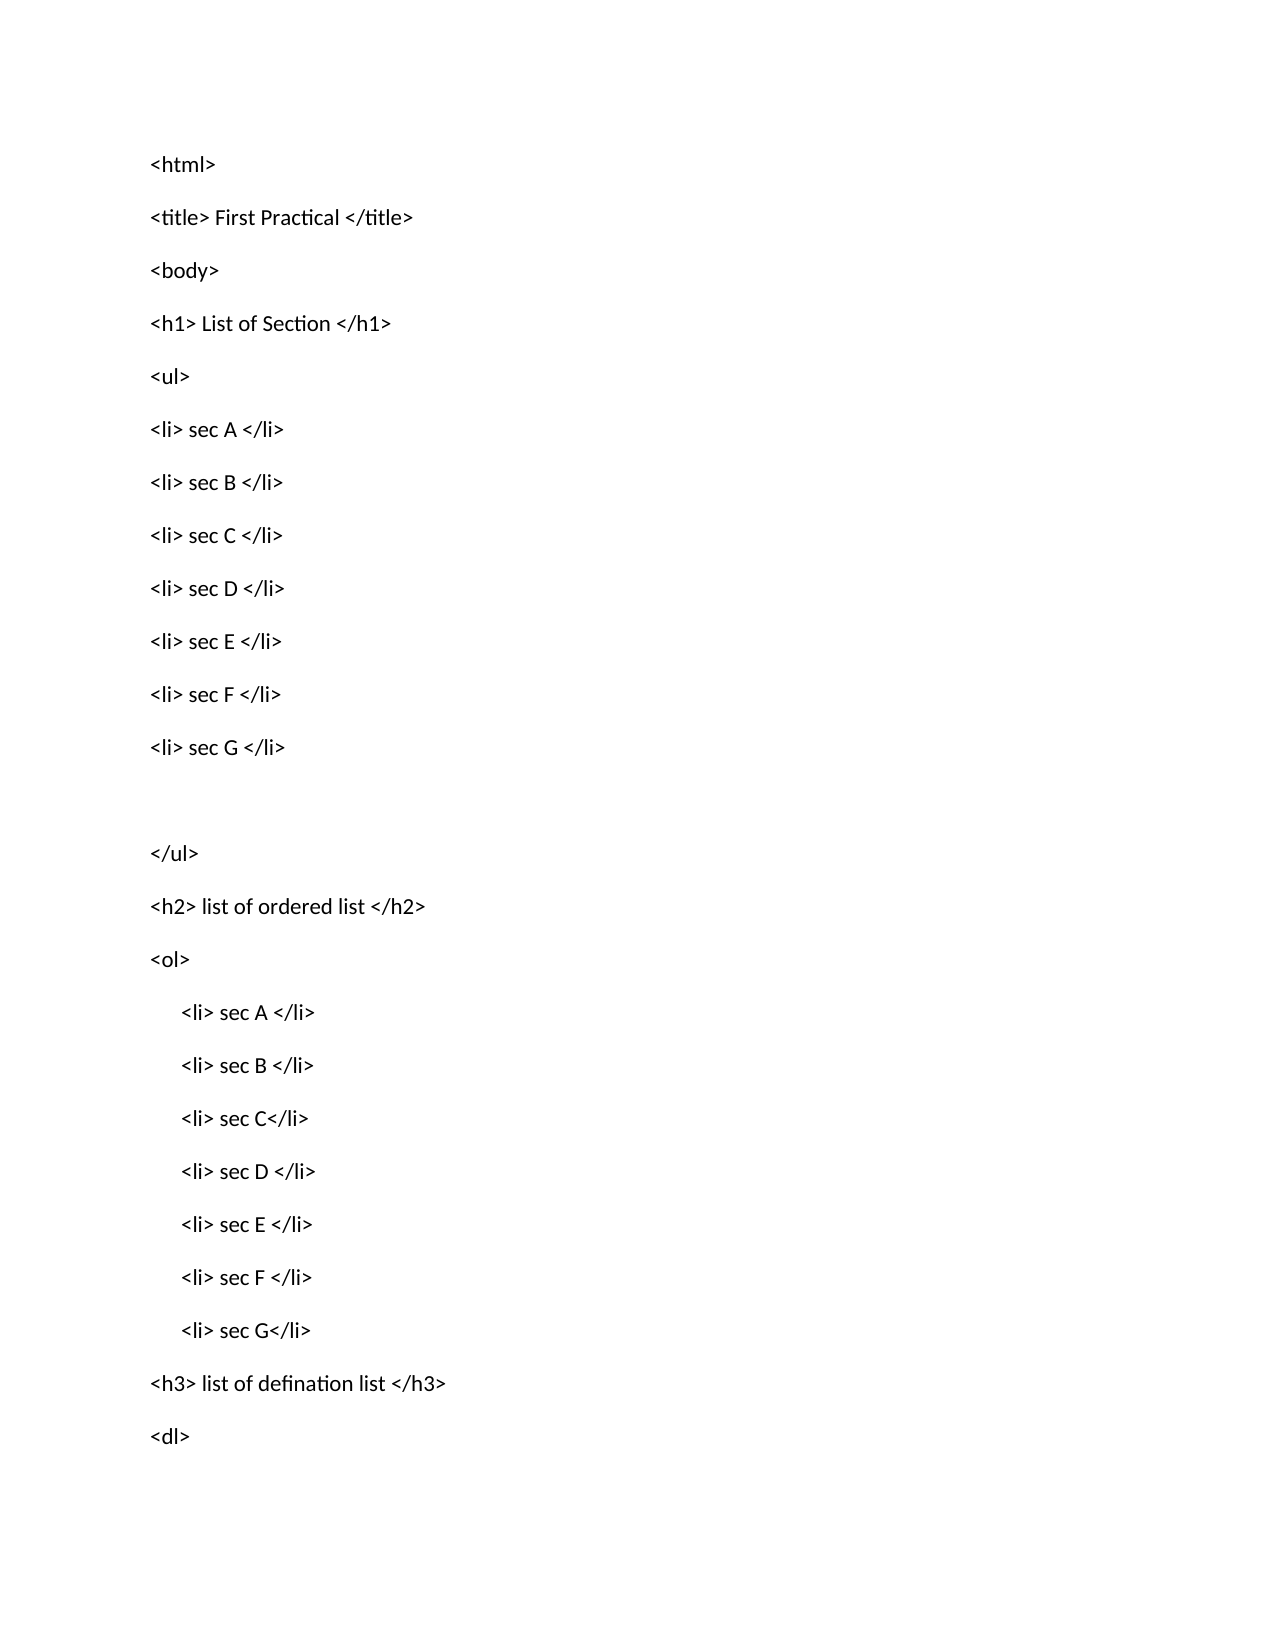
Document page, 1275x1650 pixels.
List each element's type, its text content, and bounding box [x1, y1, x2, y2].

text <li> sec C</li> [150, 1104, 1125, 1132]
text <h3> list of defination list </h3> [150, 1369, 1125, 1397]
text <ol> [150, 945, 1125, 973]
text </ul> [150, 839, 1125, 867]
text <body> [150, 256, 1125, 284]
text <li> sec G </li> [150, 733, 1125, 761]
text <li> sec D </li> [150, 574, 1125, 602]
text <h1> List of Section </h1> [150, 309, 1125, 337]
text <h2> list of ordered list </h2> [150, 892, 1125, 920]
text <li> sec D </li> [150, 1157, 1125, 1185]
text <li> sec A </li> [150, 415, 1125, 443]
text <li> sec G</li> [150, 1316, 1125, 1344]
text <li> sec E </li> [150, 1210, 1125, 1238]
text <li> sec F </li> [150, 680, 1125, 708]
text <li> sec B </li> [150, 1051, 1125, 1079]
text <li> sec A </li> [150, 998, 1125, 1026]
text <dl> [150, 1422, 1125, 1451]
text <li> sec E </li> [150, 627, 1125, 655]
text <li> sec F </li> [150, 1263, 1125, 1291]
text <html> [150, 150, 1125, 178]
text <title> First Practical </title> [150, 203, 1125, 231]
text <li> sec C </li> [150, 521, 1125, 549]
text <ul> [150, 362, 1125, 390]
text <li> sec B </li> [150, 468, 1125, 496]
